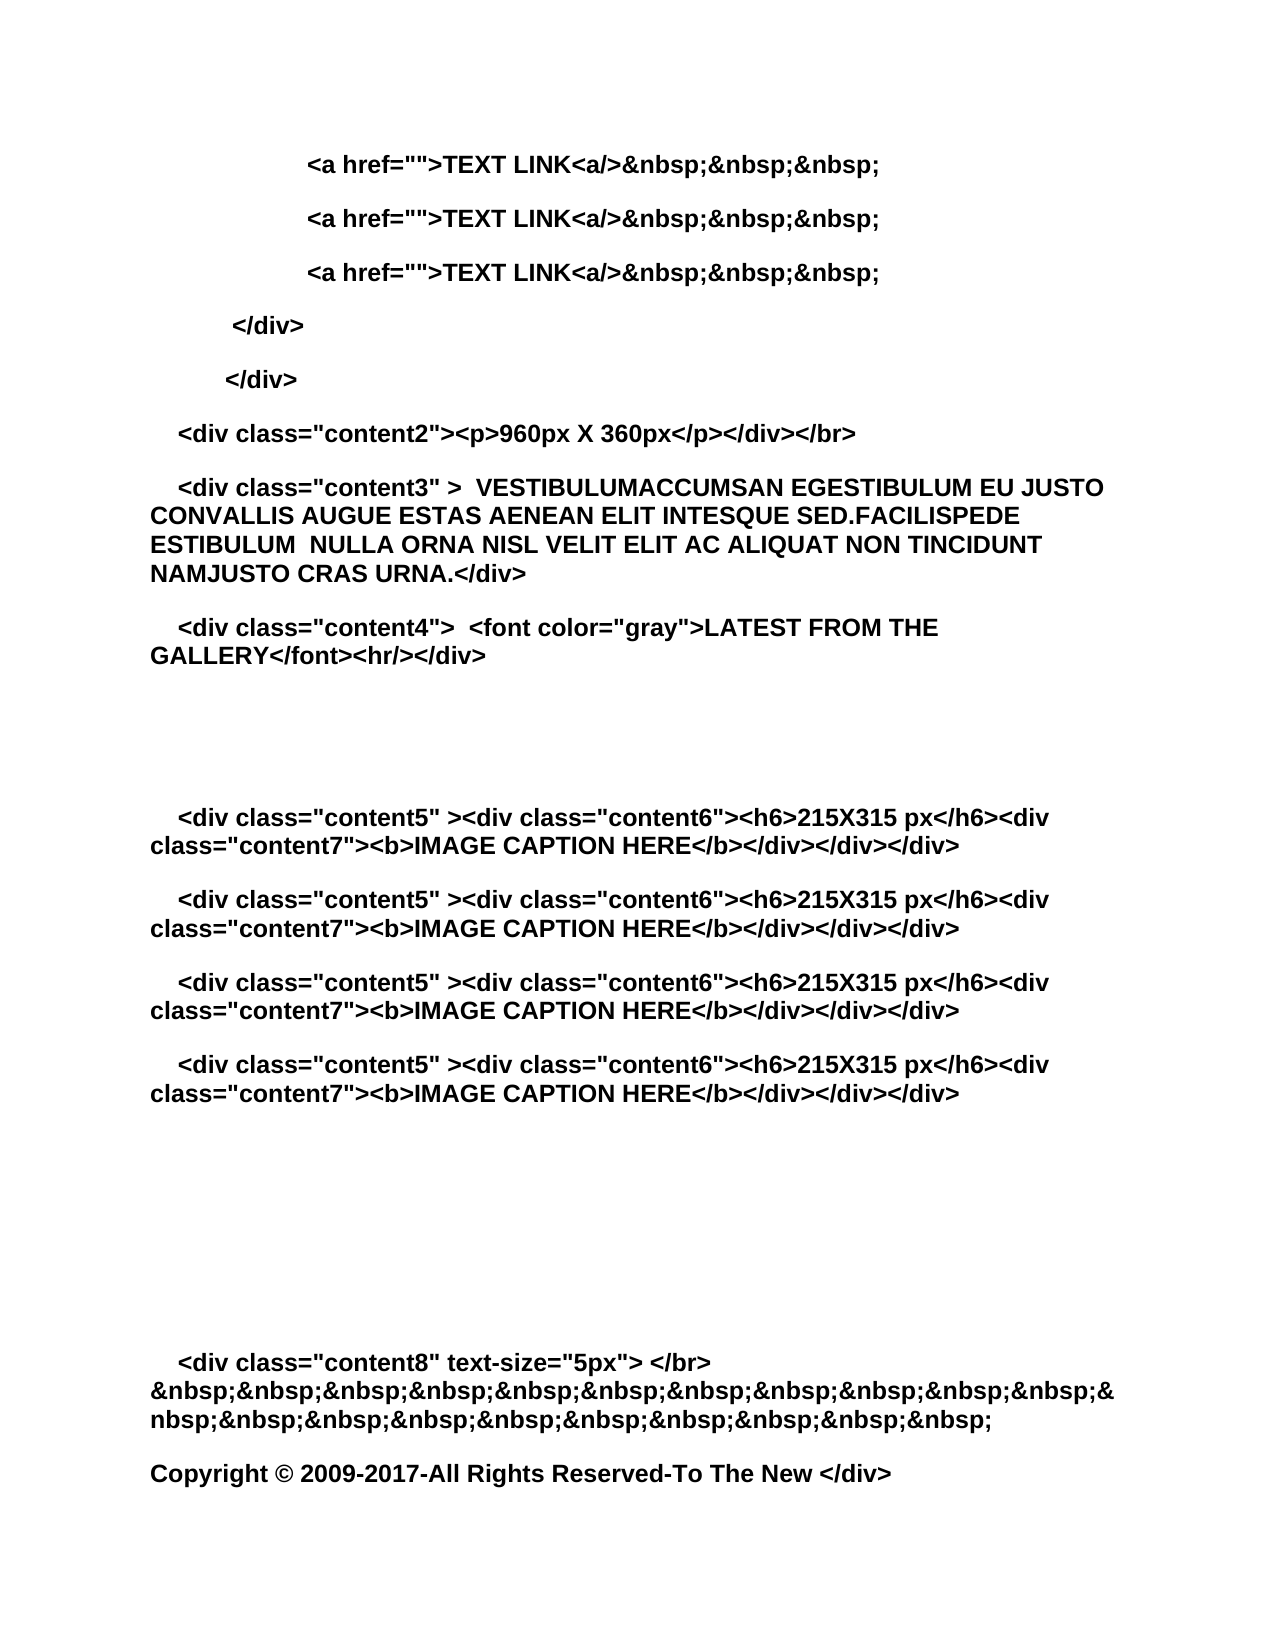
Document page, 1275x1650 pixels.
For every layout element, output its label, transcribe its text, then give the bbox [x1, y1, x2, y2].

text <div class="content5" ><div class="content6"><h6>215X315 px</h6><div class="content7"><b>IMAGE CAPTION HERE</b></div></div></div> [150, 1050, 1125, 1107]
text Copyright © 2009-2017-All Rights Reserved-To The New </div> [150, 1459, 1125, 1487]
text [150, 150, 1125, 179]
text <div class="content4"> <font color="gray">LATEST FROM THE GALLERY</font><hr/></div> [150, 612, 1125, 670]
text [150, 257, 1125, 286]
text <div class="content2"><p>960px X 360px</p></div></br> [150, 419, 1125, 447]
text </div> [150, 311, 1125, 340]
text <div class="content5" ><div class="content6"><h6>215X315 px</h6><div class="content7"><b>IMAGE CAPTION HERE</b></div></div></div> [150, 967, 1125, 1025]
text <div class="content5" ><div class="content6"><h6>215X315 px</h6><div class="content7"><b>IMAGE CAPTION HERE</b></div></div></div> [150, 802, 1125, 860]
text <div class="content3" > VESTIBULUMACCUMSAN EGESTIBULUM EU JUSTO CONVALLIS AUGUE ESTAS AENEAN ELIT INTESQUE SED.FACILISPEDE ESTIBULUM NULLA ORNA NISL VELIT ELIT AC ALIQUAT NON TINCIDUNT NAMJUSTO CRAS URNA.</div> [150, 472, 1125, 587]
text <div class="content8" text-size="5px"> </br> &nbsp;&nbsp;&nbsp;&nbsp;&nbsp;&nbsp;&nbsp;&nbsp;&nbsp;&nbsp;&nbsp;&nbsp;&nbsp;&nbsp;&nbsp;&nbsp;&nbsp;&nbsp;&nbsp;&nbsp;&nbsp; [150, 1347, 1125, 1434]
text <div class="content5" ><div class="content6"><h6>215X315 px</h6><div class="content7"><b>IMAGE CAPTION HERE</b></div></div></div> [150, 885, 1125, 942]
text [150, 204, 1125, 232]
text </div> [150, 365, 1125, 394]
